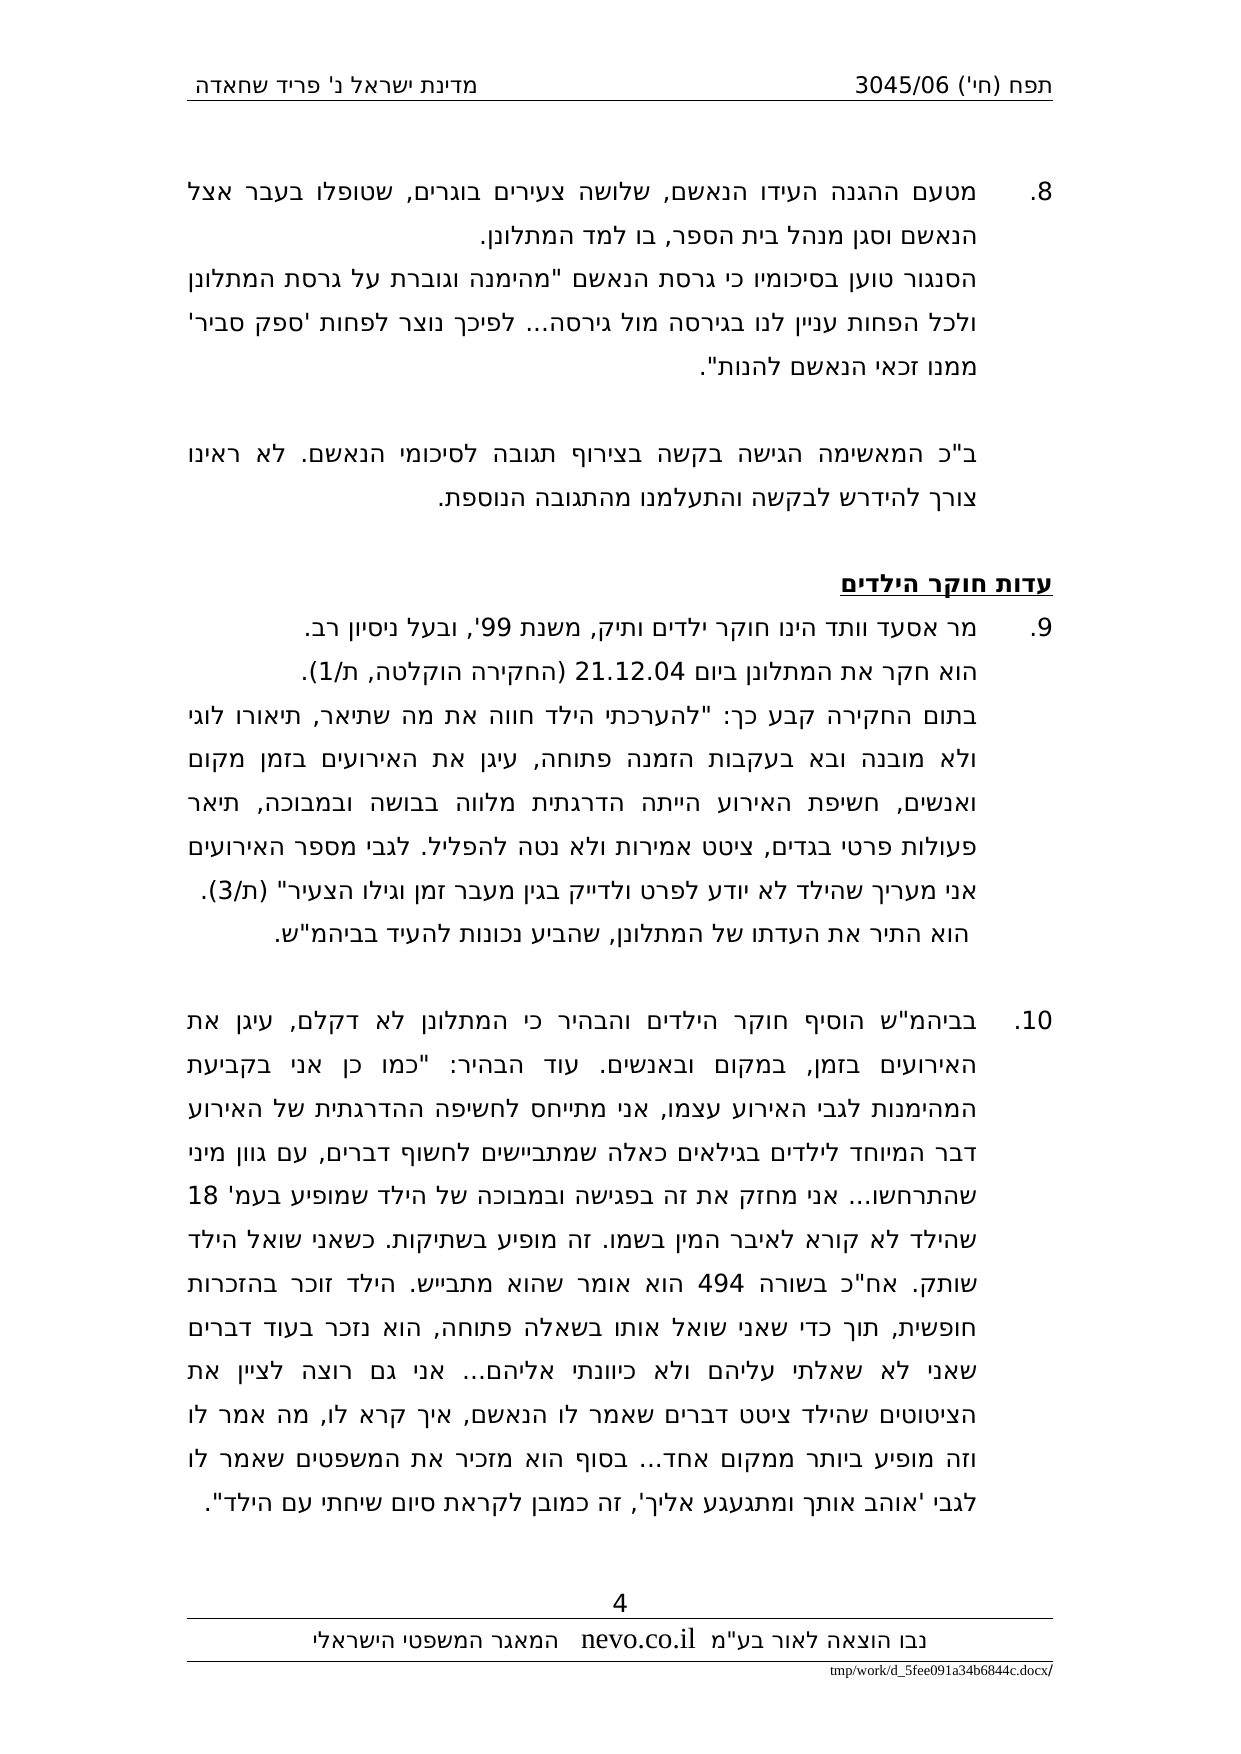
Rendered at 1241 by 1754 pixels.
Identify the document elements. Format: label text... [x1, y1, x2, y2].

text בתום החקירה קבע כך: "להערכתי הילד חווה את מה שתיאר, תיאורו לוגי ולא מובנה ובא בעקבות הזמנה פתוחה, עיגן את האירועים בזמן מקום ואנשים, חשיפת האירוע הייתה הדרגתית מלווה בבושה ובמבוכה, תיאר פעולות פרטי בגדים, ציטט אמירות ולא נטה להפליל. לגבי מספר האירועים אני מעריך שהילד לא יודע לפרט ולדייק בגין מעבר זמן וגילו הצעיר" (ת/3). [187, 701, 978, 905]
text 10. בביהמ"ש הוסיף חוקר הילדים והבהיר כי המתלונן לא דקלם, עיגן את האירועים בזמן, במקום ובאנשים. עוד הבהיר: "כמו כן אני בקביעת המהימנות לגבי האירוע עצמו, אני מתייחס לחשיפה ההדרגתית של האירוע דבר המיוחד לילדים בגילאים כאלה שמתביישים לחשוף דברים, עם גוון מיני שהתרחשו... אני מחזק את זה בפגישה ובמבוכה של הילד שמופיע בעמ' 18 שהילד לא קורא לאיבר המין בשמו. זה מופיע בשתיקות. כשאני שואל הילד שותק. אח"כ בשורה 494 הוא אומר שהוא מתבייש. הילד זוכר בהזכרות חופשית, תוך כדי שאני שואל אותו בשאלה פתוחה, הוא נזכר בעוד דברים שאני לא שאלתי עליהם ולא כיוונתי אליהם... אני גם רוצה לציין את הציטוטים שהילד ציטט דברים שאמר לו הנאשם, איך קרא לו, מה אמר לו וזה מופיע ביותר ממקום אחד... בסוף הוא מזכיר את המשפטים שאמר לו לגבי 'אוהב אותך ומתגעגע אליך', זה כמובן לקראת סיום שיחתי עם הילד". [187, 1007, 1053, 1517]
text הוא התיר את העדתו של המתלונן, שהביע נכונות להעיד בביהמ"ש. [187, 920, 978, 949]
text הוא חקר את המתלונן ביום 21.12.04 (החקירה הוקלטה, ת/1). [187, 657, 978, 686]
text ב"כ המאשימה הגישה בקשה בצירוף תגובה לסיכומי הנאשם. לא ראינו צורך להידרש לבקשה והתעלמנו מהתגובה הנוספת. [187, 439, 978, 512]
text הסנגור טוען בסיכומיו כי גרסת הנאשם "מהימנה וגוברת על גרסת המתלונן ולכל הפחות עניין לנו בגירסה מול גירסה... לפיכך נוצר לפחות 'ספק סביר' ממנו זכאי הנאשם להנות". [187, 265, 978, 381]
text 8. מטעם ההגנה העידו הנאשם, שלושה צעירים בוגרים, שטופלו בעבר אצל הנאשם וסגן מנהל בית הספר, בו למד המתלונן. [187, 177, 1053, 250]
text עדות חוקר הילדים [187, 570, 1053, 599]
text 9. מר אסעד וותד הינו חוקר ילדים ותיק, משנת 99', ובעל ניסיון רב. [187, 613, 1053, 643]
